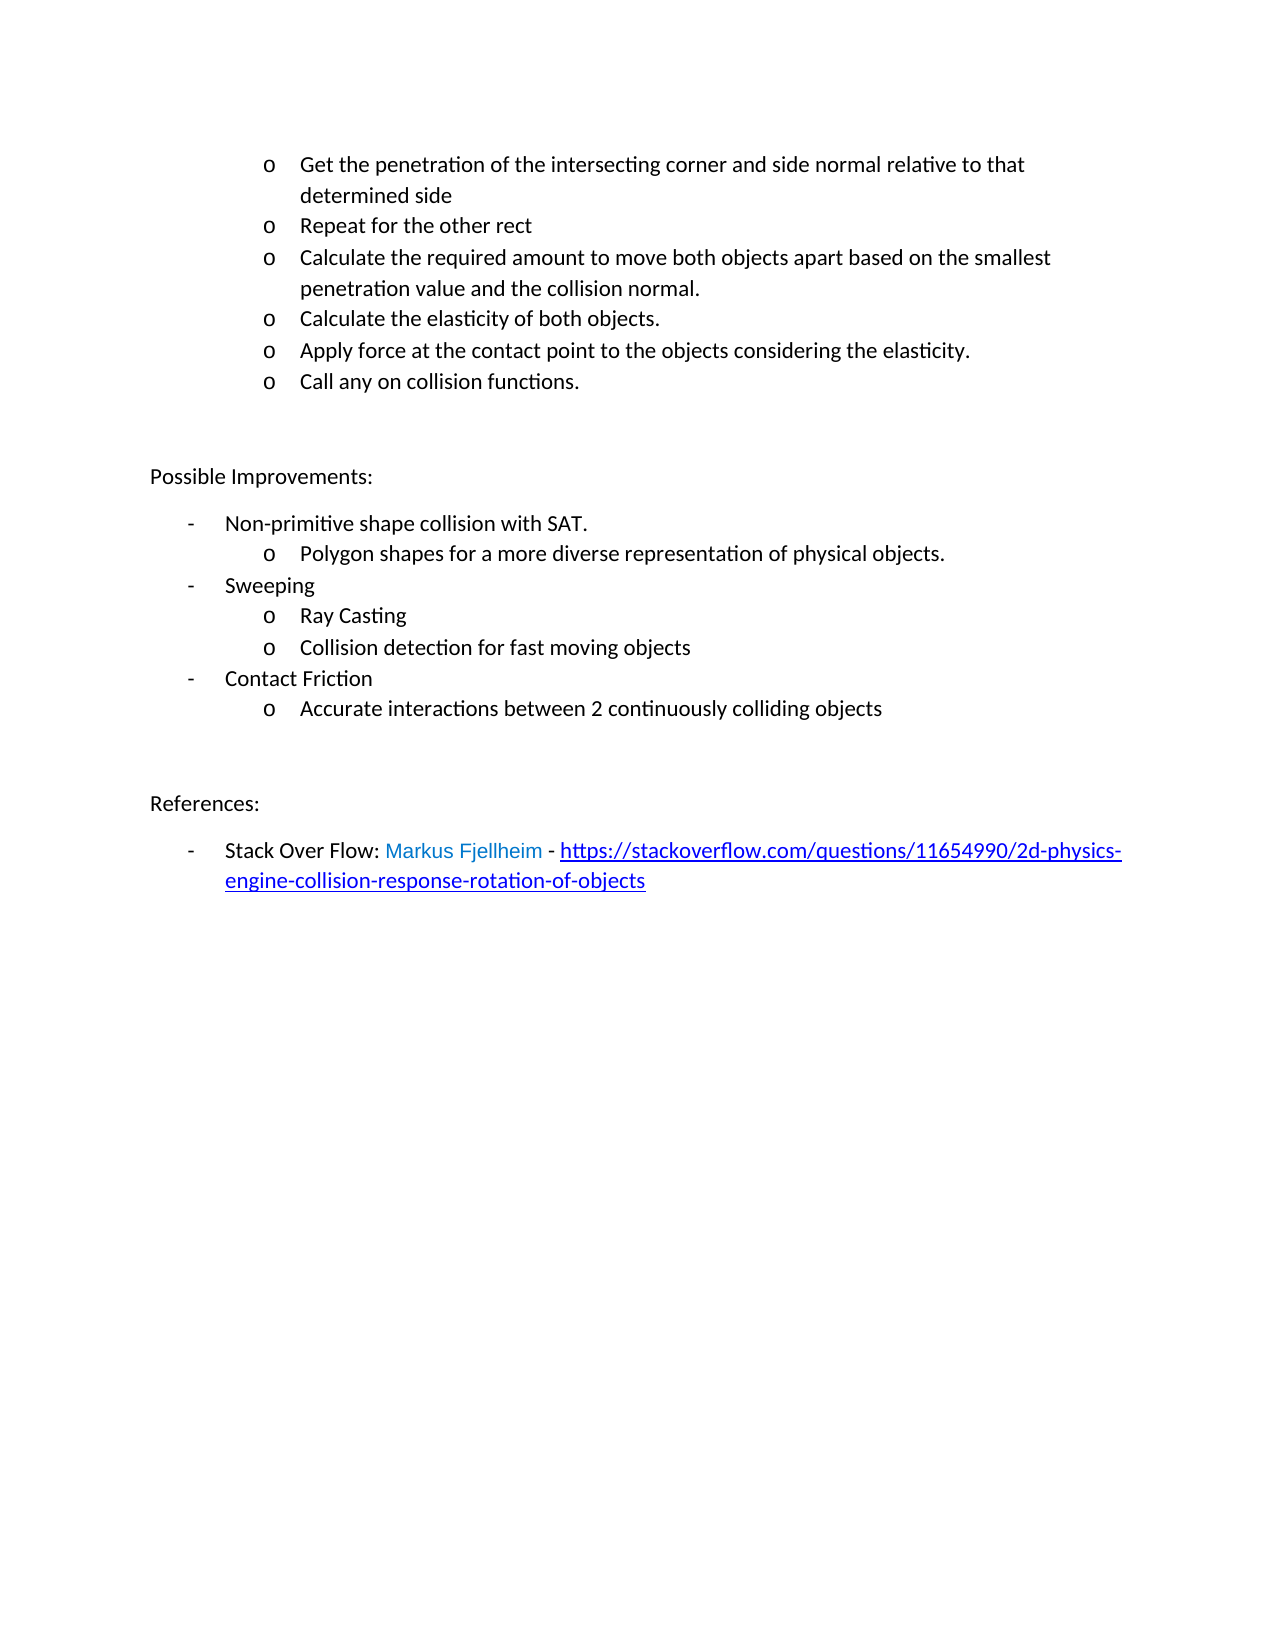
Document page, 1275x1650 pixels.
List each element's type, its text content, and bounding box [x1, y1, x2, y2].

list Collision detection for fast moving objects [262, 633, 1125, 662]
list Call any on collision functions. [262, 367, 1125, 397]
list Calculate the required amount to move both objects apart based on the smallest penetration value and the collision normal. [262, 243, 1125, 302]
list Sweeping [187, 571, 1125, 599]
list Repeat for the other rect [262, 212, 1125, 241]
list Stack Over Flow: Markus Fjellheim - https://stackoverflow.com/questions/11654990/2d-physics-engine-collision-response-rotation-of-objects [187, 836, 1125, 894]
list Polygon shapes for a more diverse representation of physical objects. [262, 539, 1125, 569]
list Ray Casting [262, 601, 1125, 630]
list Get the penetration of the intersecting corner and side normal relative to that determined side [262, 150, 1125, 209]
list Calculate the elasticity of both objects. [262, 304, 1125, 334]
list Contact Friction [187, 664, 1125, 692]
text References: [150, 789, 1125, 817]
text Possible Improvements: [150, 462, 1125, 491]
list Accurate interactions between 2 continuously colliding objects [262, 694, 1125, 723]
list Apply force at the contact point to the objects considering the elasticity. [262, 336, 1125, 365]
list Non-primitive shape collision with SAT. [187, 509, 1125, 537]
